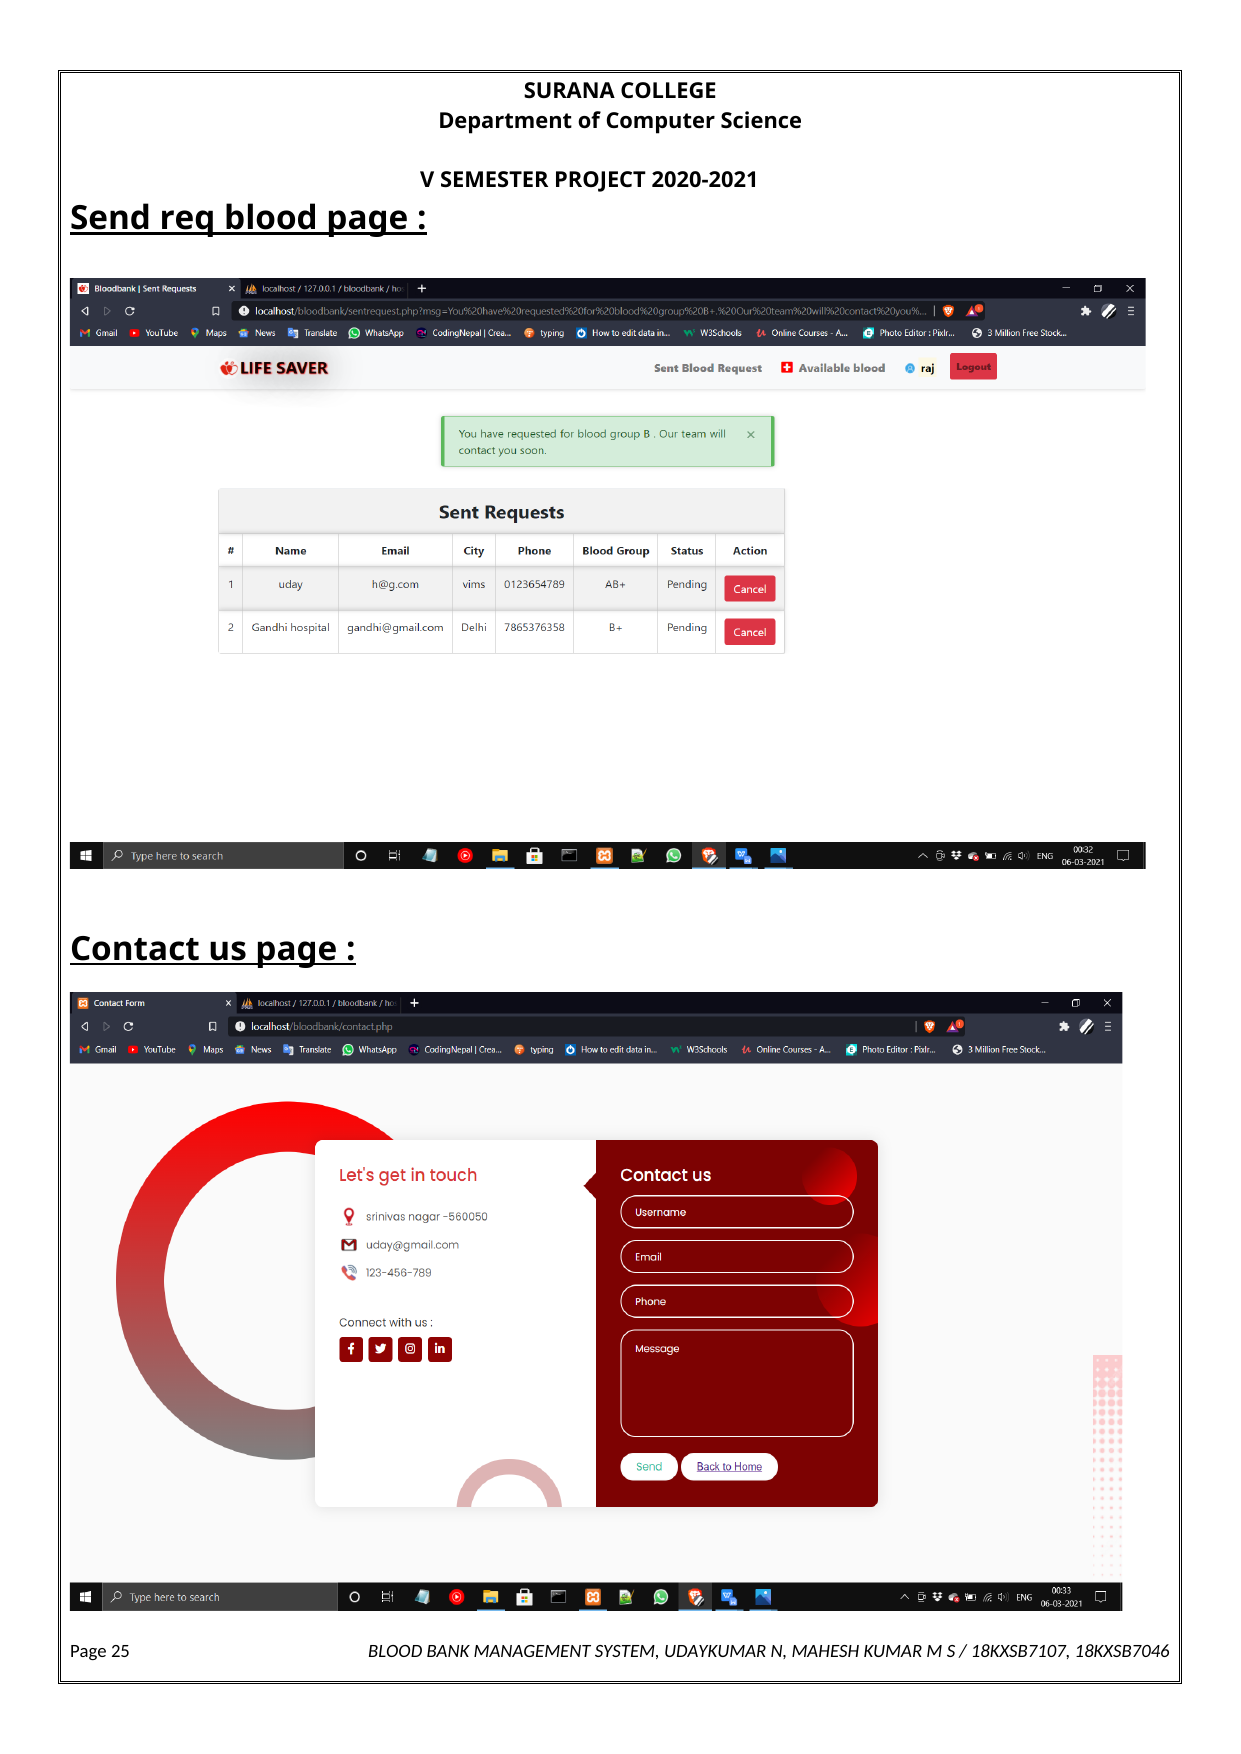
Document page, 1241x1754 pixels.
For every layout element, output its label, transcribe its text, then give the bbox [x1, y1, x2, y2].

picture [69, 278, 1146, 869]
picture [69, 992, 1123, 1611]
list Send req blood page : [70, 194, 1171, 239]
list Contact us page : [70, 924, 1171, 970]
